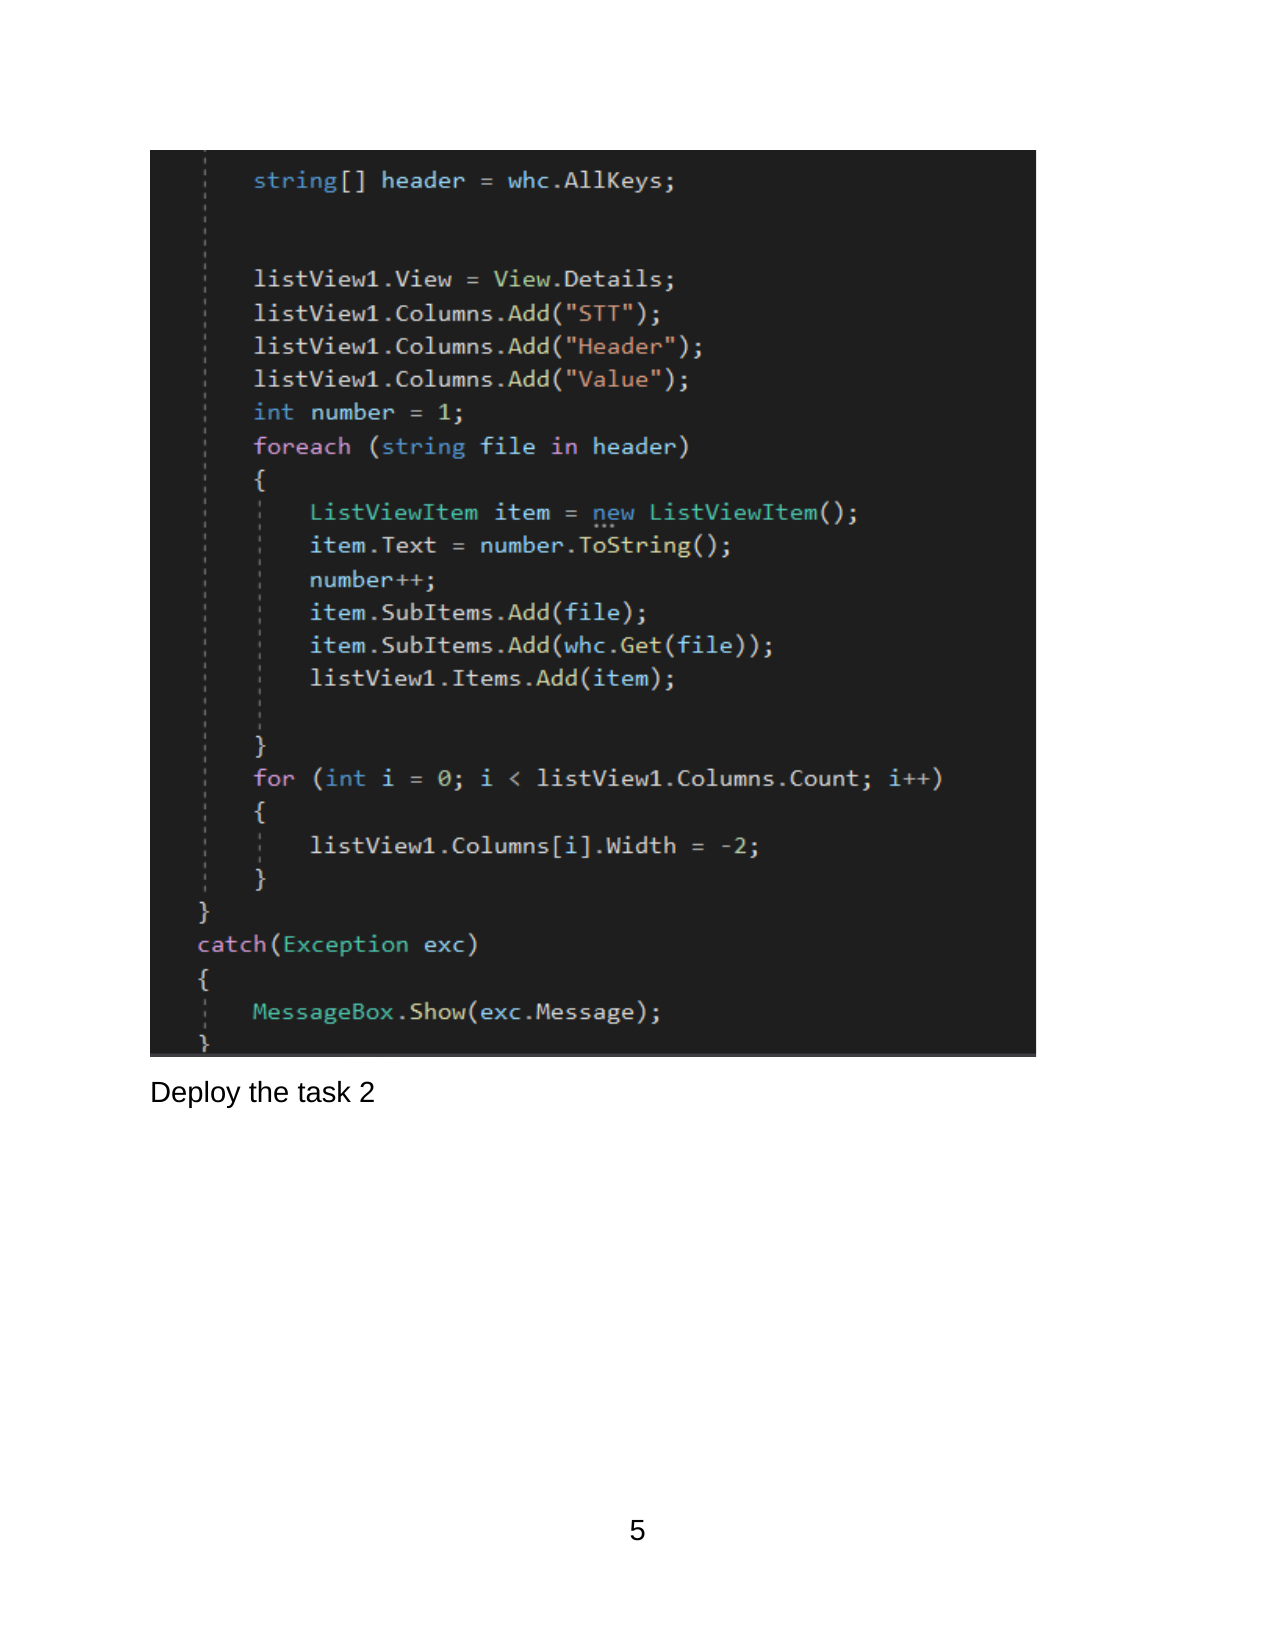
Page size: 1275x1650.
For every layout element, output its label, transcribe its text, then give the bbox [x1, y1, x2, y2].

picture [150, 150, 1037, 1057]
text Deploy the task 2 [150, 1075, 1125, 1109]
